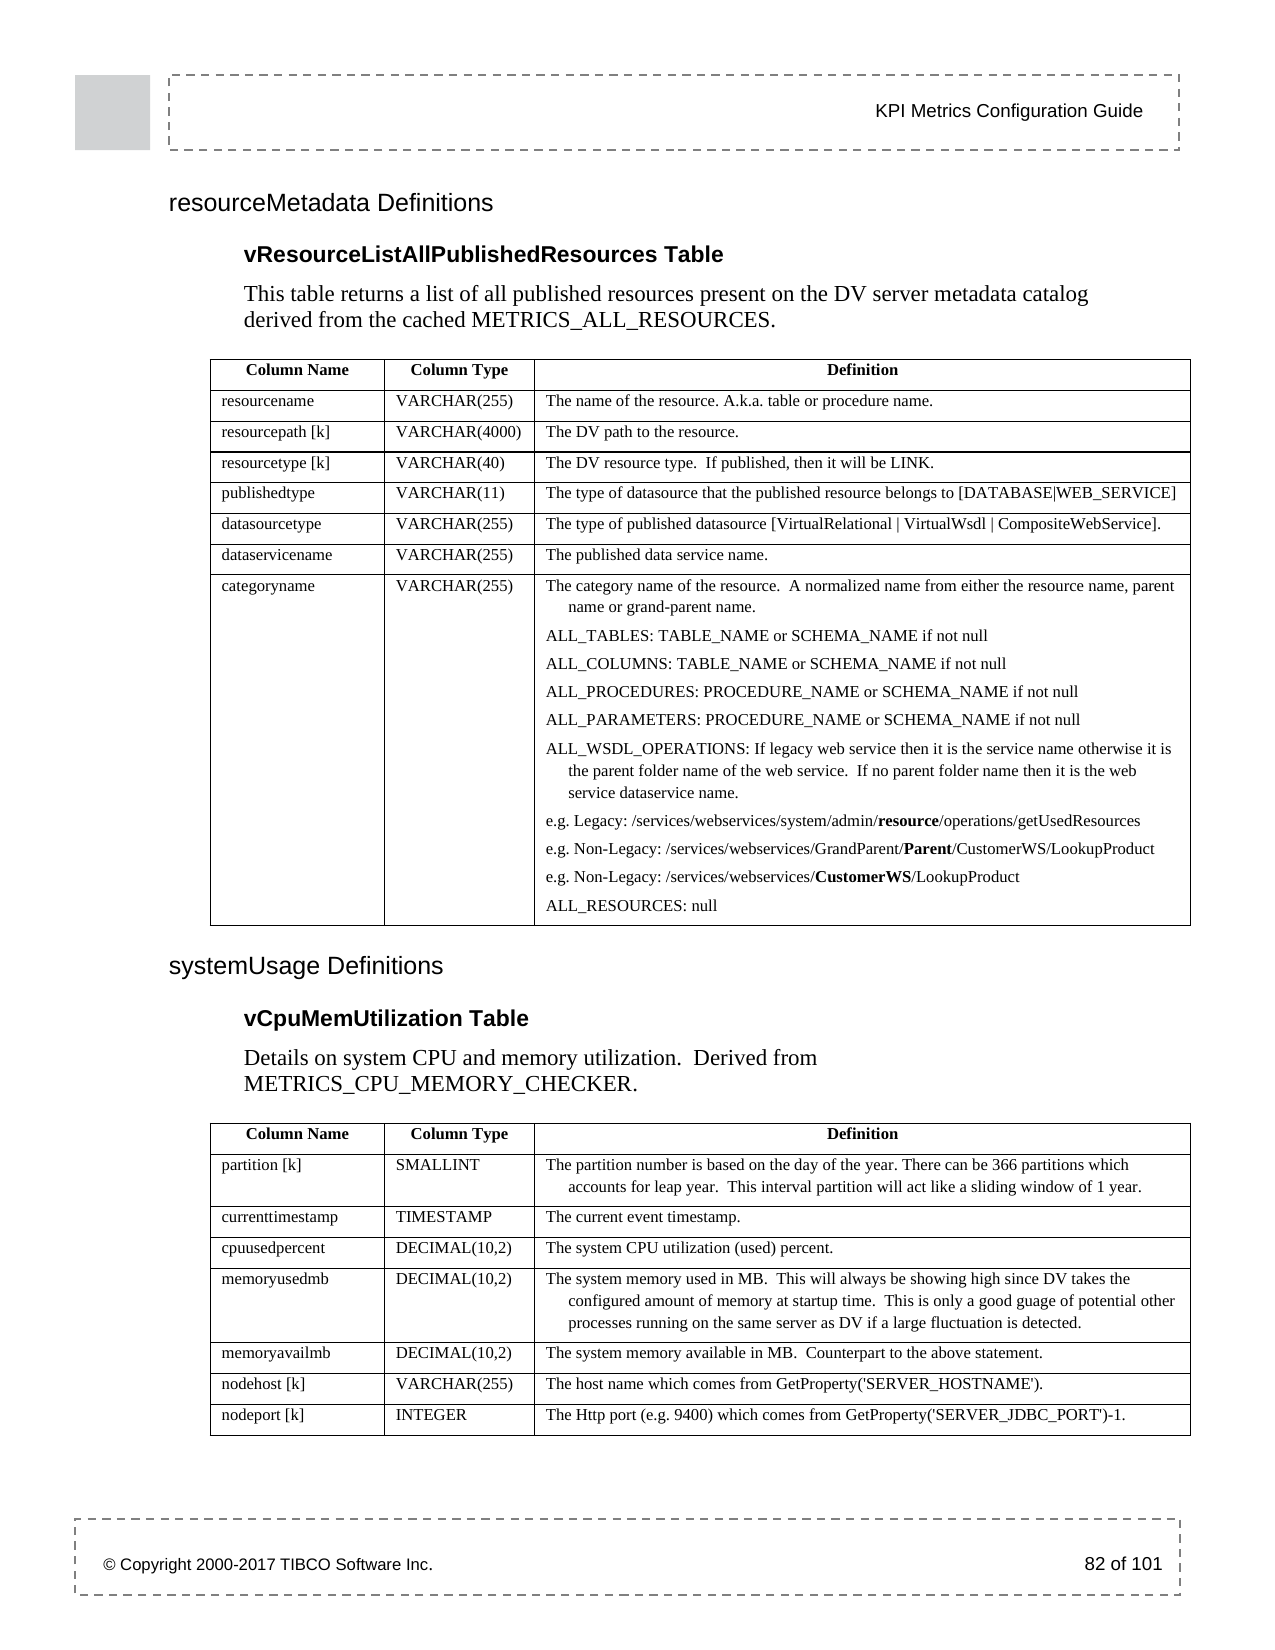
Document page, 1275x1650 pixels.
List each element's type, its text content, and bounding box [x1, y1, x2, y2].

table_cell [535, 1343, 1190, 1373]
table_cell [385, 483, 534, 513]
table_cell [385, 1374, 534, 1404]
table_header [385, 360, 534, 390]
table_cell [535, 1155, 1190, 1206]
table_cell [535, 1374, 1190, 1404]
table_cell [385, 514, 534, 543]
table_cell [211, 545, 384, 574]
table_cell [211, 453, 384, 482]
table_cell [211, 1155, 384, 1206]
subtitle resourceMetadata Definitions [169, 187, 1162, 216]
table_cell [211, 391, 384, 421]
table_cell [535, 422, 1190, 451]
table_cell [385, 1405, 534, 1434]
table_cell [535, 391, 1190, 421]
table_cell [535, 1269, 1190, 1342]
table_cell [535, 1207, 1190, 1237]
text This table returns a list of all published resources present on the DV server metadata catalog derived from the cached METRICS_ALL_RESOURCES. [244, 280, 1162, 333]
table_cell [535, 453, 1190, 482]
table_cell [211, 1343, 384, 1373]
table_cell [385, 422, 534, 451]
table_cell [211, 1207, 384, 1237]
subtitle vResourceListAllPublishedResources Table [244, 241, 1162, 268]
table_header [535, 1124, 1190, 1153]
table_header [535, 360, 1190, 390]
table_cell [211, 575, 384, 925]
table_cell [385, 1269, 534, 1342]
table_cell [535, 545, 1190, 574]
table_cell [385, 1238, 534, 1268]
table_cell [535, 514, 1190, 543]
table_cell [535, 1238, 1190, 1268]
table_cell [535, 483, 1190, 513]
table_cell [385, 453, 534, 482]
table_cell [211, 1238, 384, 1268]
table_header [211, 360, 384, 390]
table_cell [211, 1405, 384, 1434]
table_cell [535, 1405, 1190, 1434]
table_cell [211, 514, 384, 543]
text Details on system CPU and memory utilization. Derived from METRICS_CPU_MEMORY_CHECKER. [244, 1044, 1162, 1096]
subtitle systemUsage Definitions [169, 951, 1162, 980]
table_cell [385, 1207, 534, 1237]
subtitle vCpuMemUtilization Table [244, 1005, 1162, 1031]
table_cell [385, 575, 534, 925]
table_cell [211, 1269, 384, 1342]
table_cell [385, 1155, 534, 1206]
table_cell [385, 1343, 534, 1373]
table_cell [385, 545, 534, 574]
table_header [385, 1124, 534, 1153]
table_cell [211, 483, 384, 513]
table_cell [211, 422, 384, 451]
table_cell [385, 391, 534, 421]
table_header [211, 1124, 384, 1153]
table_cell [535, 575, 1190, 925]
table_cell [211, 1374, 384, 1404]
